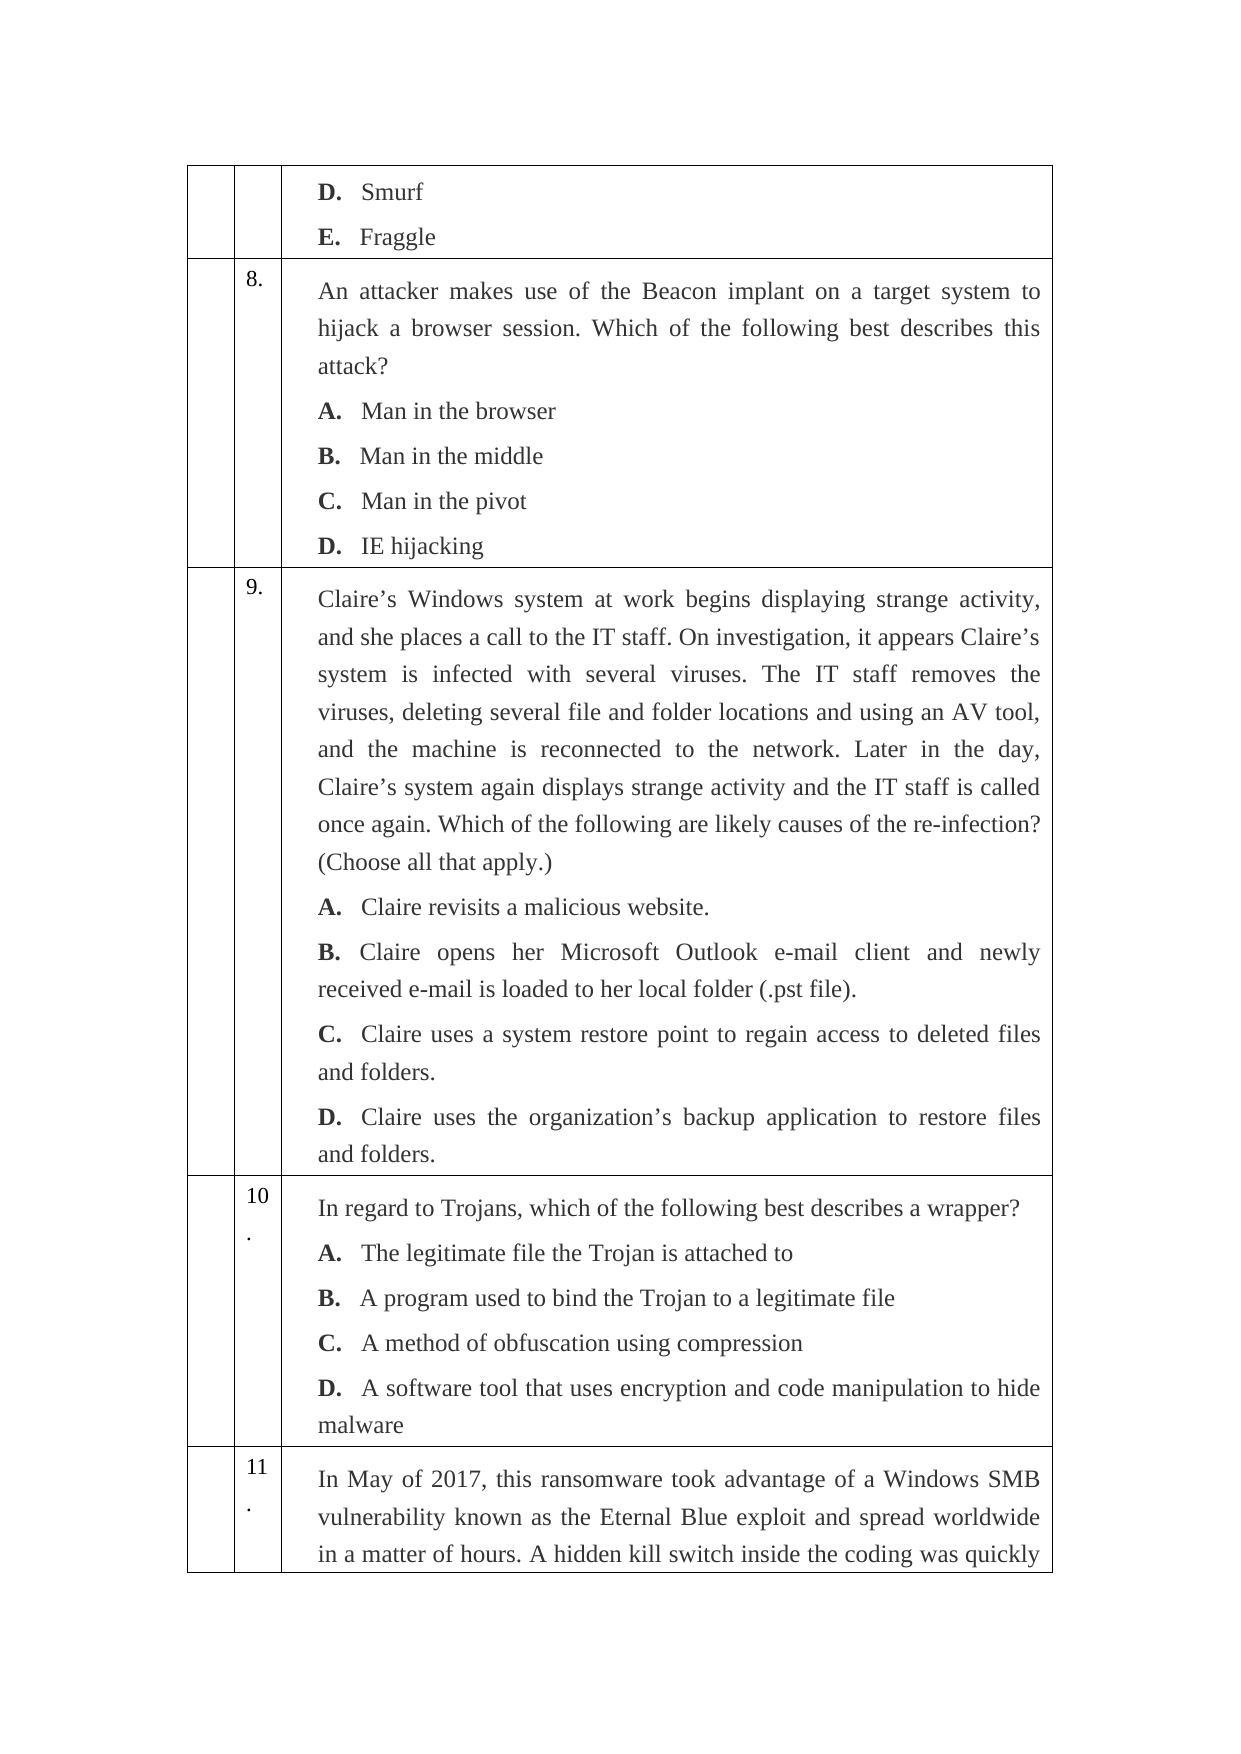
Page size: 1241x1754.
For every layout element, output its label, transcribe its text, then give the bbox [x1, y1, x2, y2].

table_cell An attacker makes use of the Beacon implant on a target system to hijack a browser session. Which of the following best describes this attack? A. Man in the browser B. Man in the middle C. Man in the pivot D. IE hijacking [282, 259, 1052, 567]
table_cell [282, 166, 1052, 258]
table_cell 11. [235, 1447, 281, 1572]
table_cell [188, 1176, 234, 1446]
table_cell 10. [235, 1176, 281, 1446]
table_cell [188, 568, 234, 1175]
table_cell [188, 1447, 234, 1572]
table_cell 9. [235, 568, 281, 1175]
table_cell [188, 259, 234, 567]
table_cell 7. [235, 166, 281, 258]
table_cell Claire’s Windows system at work begins displaying strange activity, and she places a call to the IT staff. On investigation, it appears Claire’s system is infected with several viruses. The IT staff removes the viruses, deleting several file and folder locations and using an AV tool, and the machine is reconnected to the network. Later in the day, Claire’s system again displays strange activity and the IT staff is called once again. Which of the following are likely causes of the re-infection? (Choose all that apply.) A. Claire revisits a malicious website. B. Claire opens her Microsoft Outlook e-mail client and newly received e-mail is loaded to her local folder (.pst file). C. Claire uses a system restore point to regain access to deleted files and folders. D. Claire uses the organization’s backup application to restore files and folders. [282, 568, 1052, 1175]
table_cell [188, 166, 234, 258]
table_cell In regard to Trojans, which of the following best describes a wrapper? A. The legitimate file the Trojan is attached to B. A program used to bind the Trojan to a legitimate file C. A method of obfuscation using compression D. A software tool that uses encryption and code manipulation to hide malware [282, 1176, 1052, 1446]
table_cell 8. [235, 259, 281, 567]
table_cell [282, 1447, 1052, 1572]
